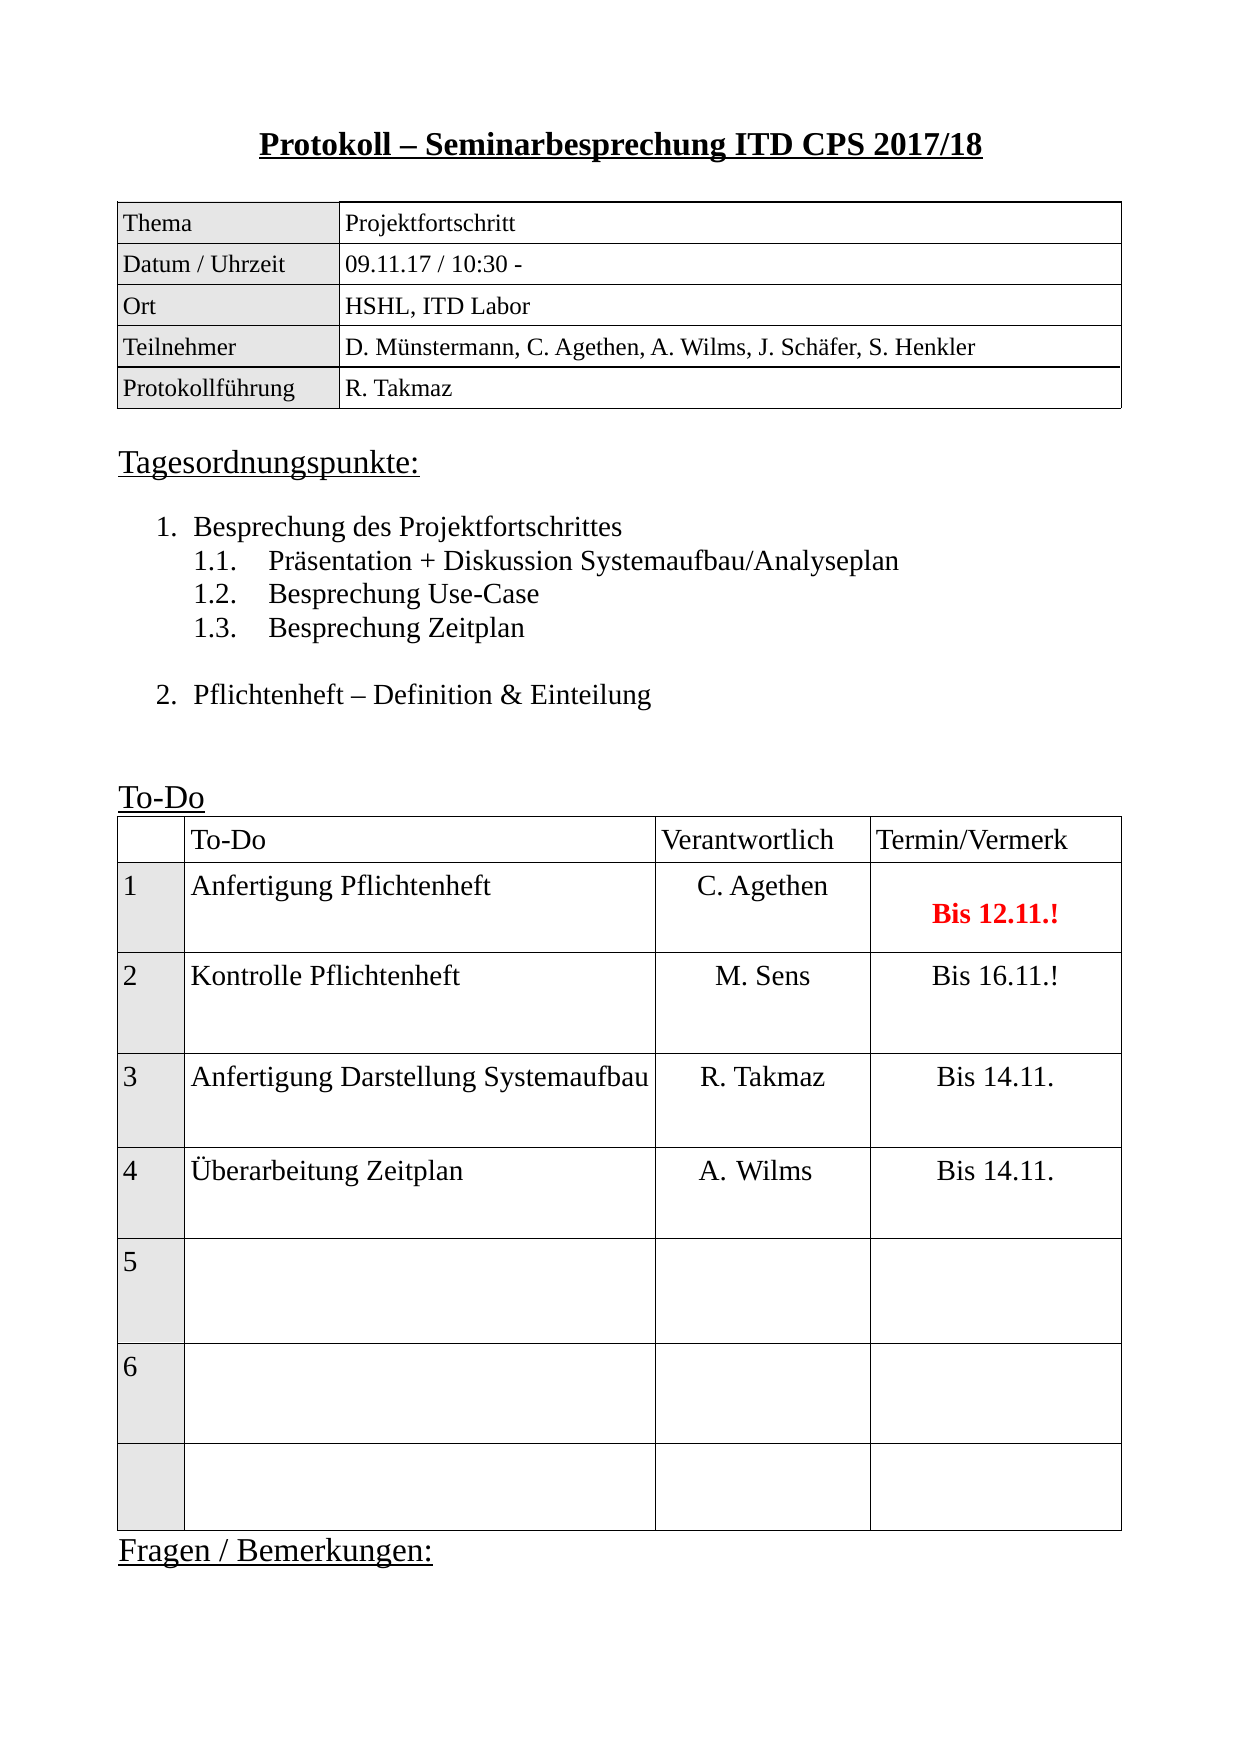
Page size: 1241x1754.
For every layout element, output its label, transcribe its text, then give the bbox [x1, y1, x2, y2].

table_cell 4 [118, 1148, 184, 1238]
table_cell Bis 14.11. [871, 1054, 1121, 1146]
table_cell Ort [118, 285, 339, 325]
table_cell 3 [118, 1054, 184, 1146]
table_cell [185, 1444, 655, 1530]
table_cell R. Takmaz [656, 1054, 870, 1146]
table_header Protokoll – Seminarbesprechung ITD CPS 2017/18 [118, 118, 1123, 168]
table_cell Bis 14.11. [871, 1148, 1121, 1238]
table_cell Wilms [656, 1148, 870, 1238]
text Fragen / Bemerkungen: [118, 1531, 1122, 1569]
list Präsentation + Diskussion Systemaufbau/Analyseplan [193, 543, 1122, 576]
table_header To-Do [185, 817, 655, 862]
table_cell 2 [118, 953, 184, 1053]
table_header Verantwortlich [656, 817, 870, 862]
table_cell D. Münstermann, C. Agethen, A. Wilms, J. Schäfer, S. Henkler [340, 326, 1121, 366]
text Tagesordnungspunkte: [118, 442, 1122, 481]
list Besprechung des Projektfortschrittes [156, 509, 1122, 543]
table_cell Anfertigung Pflichtenheft [185, 863, 655, 952]
table_cell 6 [118, 1344, 184, 1443]
table_cell Datum / Uhrzeit [118, 244, 339, 284]
table_cell R. Takmaz [340, 366, 1121, 408]
table_cell Kontrolle Pflichtenheft [185, 953, 655, 1053]
table_cell 5 [118, 1239, 184, 1342]
table_cell HSHL, ITD Labor [340, 285, 1121, 325]
table_header [118, 817, 184, 862]
table_cell [871, 1444, 1121, 1530]
table_cell [871, 1239, 1121, 1342]
table_cell [118, 1444, 184, 1530]
table_cell [185, 1344, 655, 1443]
table_cell Überarbeitung Zeitplan [185, 1148, 655, 1238]
table_header Termin/Vermerk [871, 817, 1121, 862]
table_cell 09.11.17 / 10:30 - [340, 244, 1121, 284]
table_cell M. Sens [656, 953, 870, 1053]
table_cell [185, 1239, 655, 1342]
table_cell Protokollführung [118, 368, 339, 408]
table_cell 1 [118, 863, 184, 952]
table_cell [656, 1344, 870, 1443]
list Besprechung Zeitplan [193, 610, 1122, 643]
table_cell C. Agethen [656, 863, 870, 952]
list Pflichtenheft – Definition & Einteilung [156, 677, 1122, 711]
table_cell Bis 12.11.! [871, 863, 1121, 952]
text To-Do [118, 778, 1122, 816]
table_cell Bis 16.11.! [871, 953, 1121, 1053]
table_header Thema [118, 203, 339, 243]
table_cell Anfertigung Darstellung Systemaufbau [185, 1054, 655, 1146]
table_header Projektfortschritt [340, 203, 1121, 243]
table_cell Teilnehmer [118, 326, 339, 366]
table_cell [656, 1239, 870, 1342]
table_cell [656, 1444, 870, 1530]
list Besprechung Use-Case [193, 576, 1122, 610]
table_cell [871, 1344, 1121, 1443]
